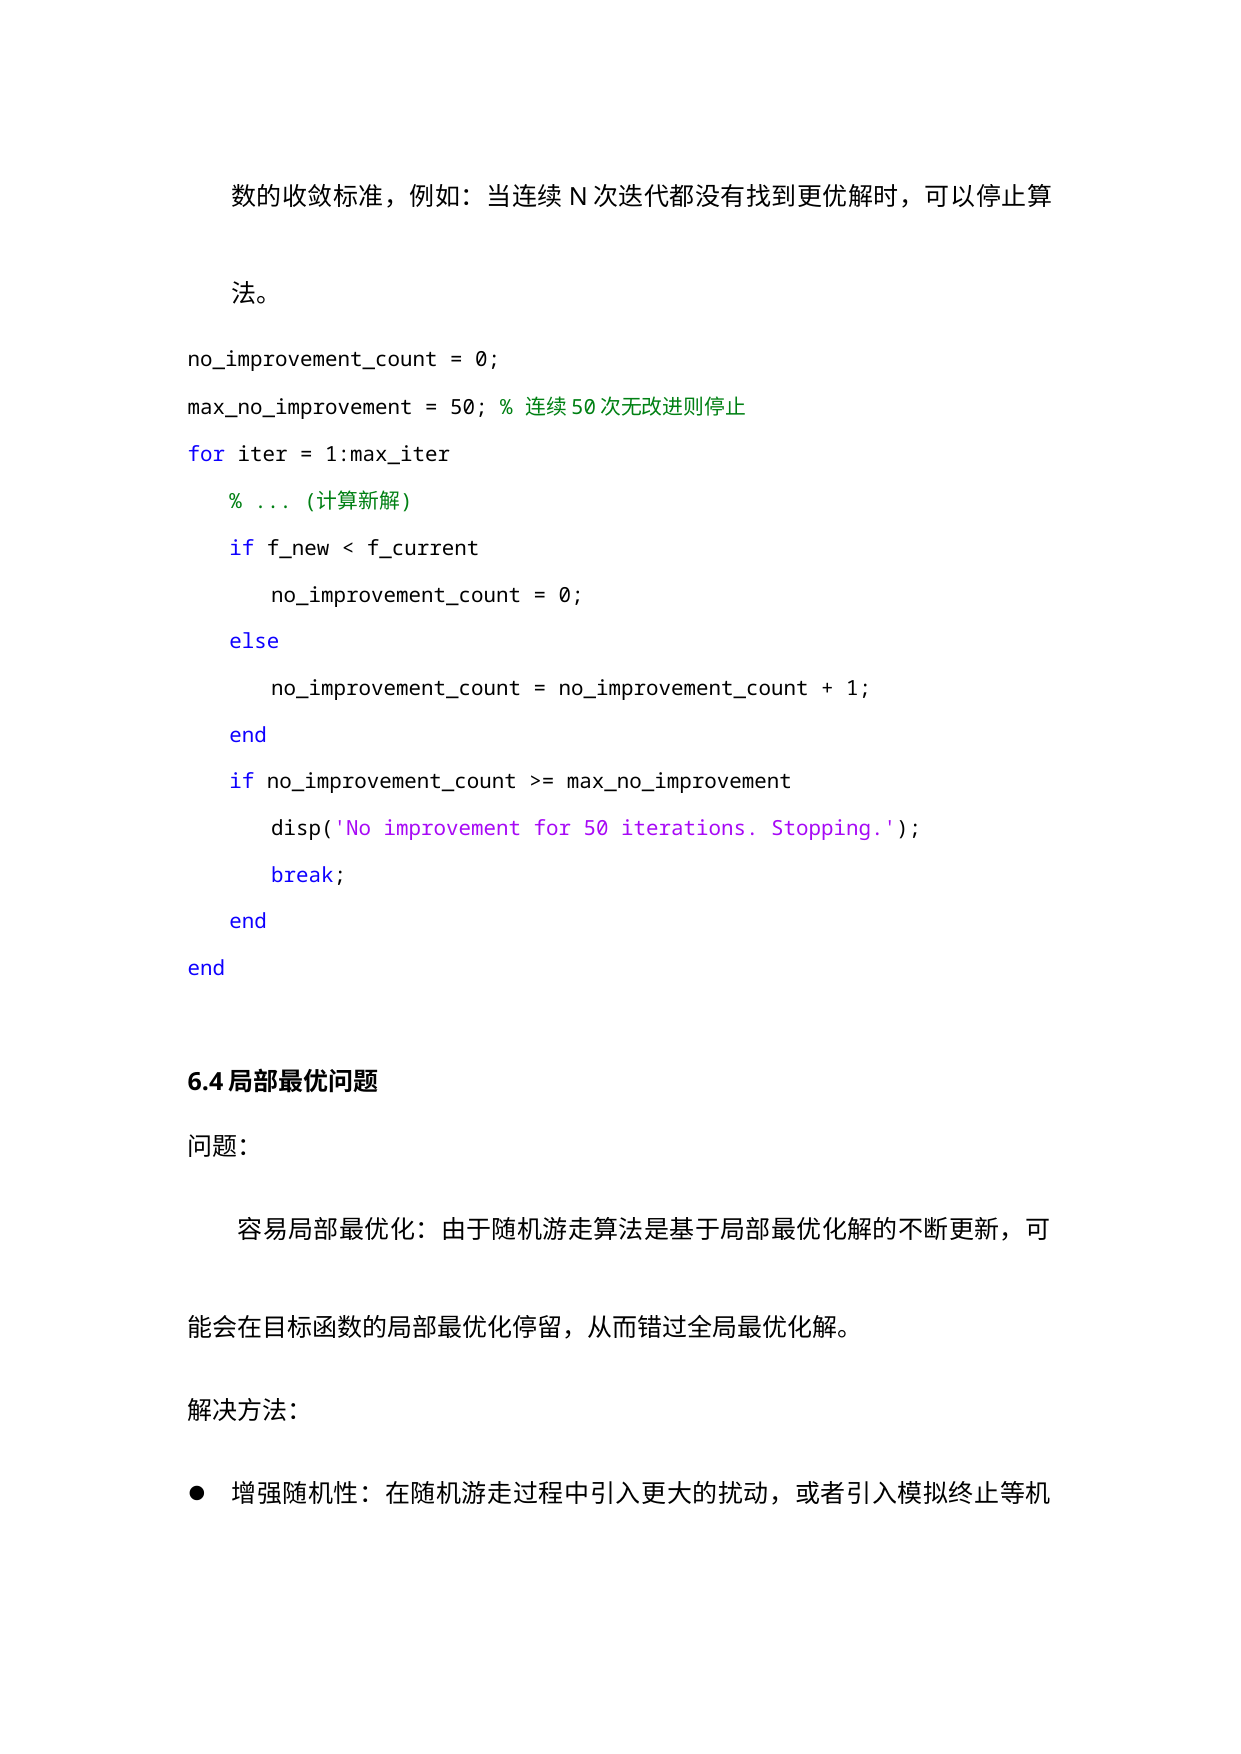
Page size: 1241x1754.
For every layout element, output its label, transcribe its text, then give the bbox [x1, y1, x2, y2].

text 解决方法： [187, 1376, 1053, 1441]
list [187, 162, 1053, 324]
text no_improvement_count = 0; [187, 343, 1053, 375]
text end [187, 904, 1053, 937]
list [187, 1459, 1053, 1524]
text 问题： [187, 1112, 1053, 1177]
text break; [187, 858, 1053, 890]
text 容易局部最优化：由于随机游走算法是基于局部最优化解的不断更新，可能会在目标函数的局部最优化停留，从而错过全局最优化解。 [187, 1195, 1053, 1358]
text if no_improvement_count >= max_no_improvement [187, 764, 1053, 797]
text max_no_improvement = 50; % 连续50次无改进则停止 [187, 389, 1053, 422]
text if f_new < f_current [187, 531, 1053, 564]
text end [187, 718, 1053, 750]
text no_improvement_count = 0; [187, 578, 1053, 610]
text disp('No improvement for 50 iterations. Stopping.'); [187, 811, 1053, 844]
text no_improvement_count = no_improvement_count + 1; [187, 671, 1053, 704]
text else [187, 624, 1053, 657]
subtitle 6.4局部最优问题 [187, 1047, 1053, 1112]
text % ... (计算新解) [187, 483, 1053, 516]
text end [187, 951, 1053, 984]
text for iter = 1:max_iter [187, 437, 1053, 469]
